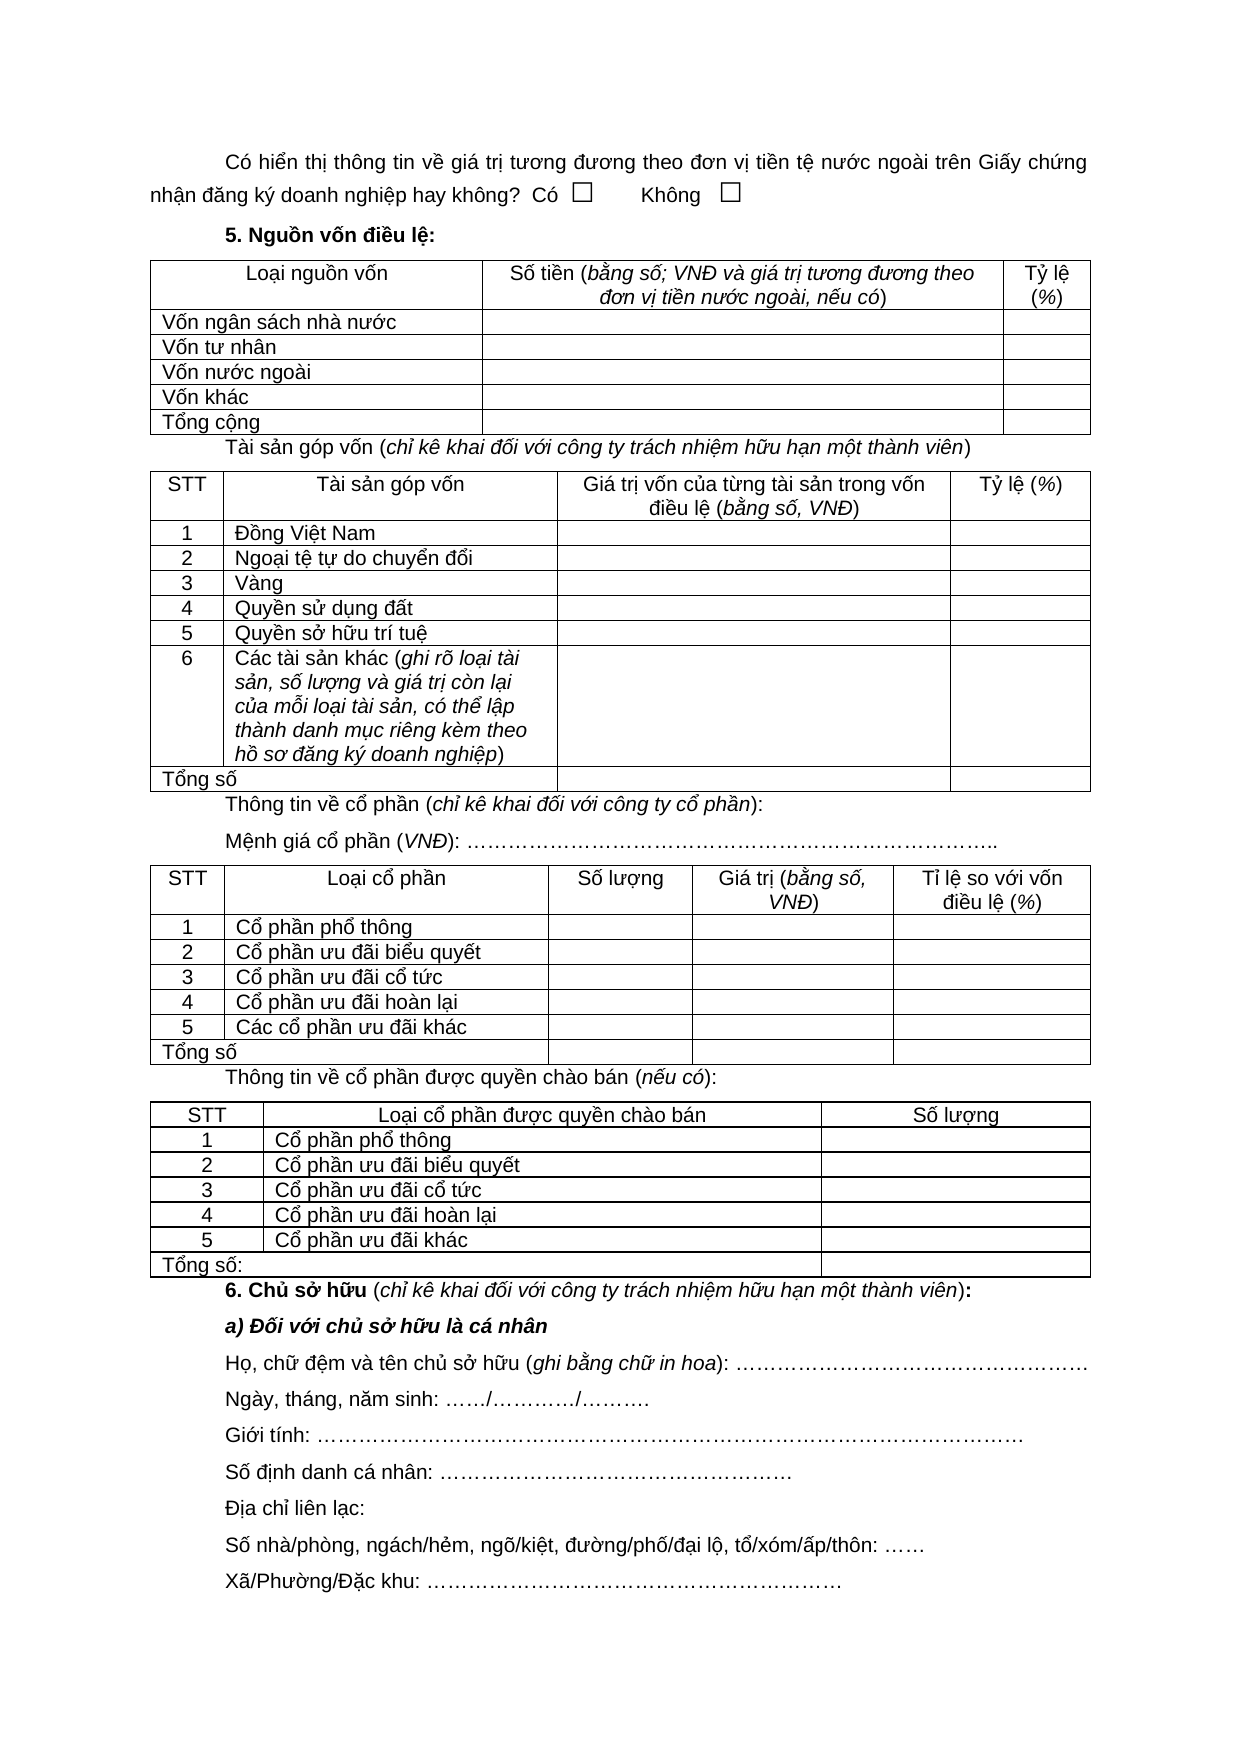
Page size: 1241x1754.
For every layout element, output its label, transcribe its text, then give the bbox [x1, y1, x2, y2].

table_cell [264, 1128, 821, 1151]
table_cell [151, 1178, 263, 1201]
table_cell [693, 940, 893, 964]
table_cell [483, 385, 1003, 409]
text Địa chỉ liên lạc: [150, 1496, 1090, 1520]
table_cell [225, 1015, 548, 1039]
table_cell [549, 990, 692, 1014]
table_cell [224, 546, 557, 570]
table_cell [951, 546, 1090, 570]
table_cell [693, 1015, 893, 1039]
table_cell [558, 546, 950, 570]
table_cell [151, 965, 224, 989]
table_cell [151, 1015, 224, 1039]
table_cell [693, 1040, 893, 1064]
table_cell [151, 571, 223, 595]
text Giới tính: ………………………………………………………………………………………… [150, 1423, 1090, 1447]
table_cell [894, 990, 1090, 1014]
text Họ, chữ đệm và tên chủ sở hữu (ghi bằng chữ in hoa): …………………………………………… [150, 1350, 1090, 1374]
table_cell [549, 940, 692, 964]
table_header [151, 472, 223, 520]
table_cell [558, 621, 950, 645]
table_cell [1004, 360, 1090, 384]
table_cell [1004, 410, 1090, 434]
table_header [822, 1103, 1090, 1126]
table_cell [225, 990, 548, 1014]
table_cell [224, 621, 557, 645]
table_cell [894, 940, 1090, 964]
text Thông tin về cổ phần (chỉ kê khai đối với công ty cổ phần): [150, 792, 1090, 816]
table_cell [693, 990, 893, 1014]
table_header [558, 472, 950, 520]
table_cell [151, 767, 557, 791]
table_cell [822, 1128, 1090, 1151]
text Số nhà/phòng, ngách/hẻm, ngõ/kiệt, đường/phố/đại lộ, tổ/xóm/ấp/thôn: …… [150, 1533, 1090, 1557]
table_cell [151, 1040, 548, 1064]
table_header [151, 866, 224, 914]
text Số định danh cá nhân: …………………………………………… [150, 1460, 1090, 1484]
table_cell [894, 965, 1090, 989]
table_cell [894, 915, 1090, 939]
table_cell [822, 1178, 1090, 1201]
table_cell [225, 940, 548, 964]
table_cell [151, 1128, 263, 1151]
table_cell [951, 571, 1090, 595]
text Có hiển thị thông tin về giá trị tương đương theo đơn vị tiền tệ nước ngoài trên Giấy chứng nhận đăng ký doanh nghiệp hay không? Có ☐ Không ☐ [150, 150, 1090, 211]
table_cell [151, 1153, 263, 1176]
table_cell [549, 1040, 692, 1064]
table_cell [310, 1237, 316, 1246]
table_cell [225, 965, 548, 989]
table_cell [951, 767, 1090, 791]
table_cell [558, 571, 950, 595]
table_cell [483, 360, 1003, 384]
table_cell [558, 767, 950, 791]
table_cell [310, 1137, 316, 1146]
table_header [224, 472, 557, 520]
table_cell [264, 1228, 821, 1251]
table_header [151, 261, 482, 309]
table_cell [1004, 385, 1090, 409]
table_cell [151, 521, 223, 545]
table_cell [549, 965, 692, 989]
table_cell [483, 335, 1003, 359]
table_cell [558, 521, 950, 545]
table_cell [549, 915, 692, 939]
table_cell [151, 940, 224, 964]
text Xã/Phường/Đặc khu: …………………………………………………… [150, 1569, 1090, 1593]
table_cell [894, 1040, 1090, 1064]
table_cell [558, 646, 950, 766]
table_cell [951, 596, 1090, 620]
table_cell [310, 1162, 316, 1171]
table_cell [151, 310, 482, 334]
text 5. Nguồn vốn điều lệ: [150, 223, 1090, 247]
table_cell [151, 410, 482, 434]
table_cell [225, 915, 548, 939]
text 6. Chủ sở hữu (chỉ kê khai đối với công ty trách nhiệm hữu hạn một thành viên): [150, 1278, 1090, 1301]
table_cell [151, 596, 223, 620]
text Tài sản góp vốn (chỉ kê khai đối với công ty trách nhiệm hữu hạn một thành viên) [150, 435, 1090, 459]
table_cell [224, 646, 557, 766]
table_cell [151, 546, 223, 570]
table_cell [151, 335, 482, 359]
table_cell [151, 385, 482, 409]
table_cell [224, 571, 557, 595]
text Thông tin về cổ phần được quyền chào bán (nếu có): [150, 1065, 1090, 1089]
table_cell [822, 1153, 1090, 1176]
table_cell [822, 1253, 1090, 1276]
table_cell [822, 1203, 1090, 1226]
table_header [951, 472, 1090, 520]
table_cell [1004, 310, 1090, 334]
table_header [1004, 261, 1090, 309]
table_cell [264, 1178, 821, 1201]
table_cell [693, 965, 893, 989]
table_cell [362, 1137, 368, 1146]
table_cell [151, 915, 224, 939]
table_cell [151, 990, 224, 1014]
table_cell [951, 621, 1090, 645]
text Ngày, tháng, năm sinh: ……/…………/………. [150, 1387, 1090, 1411]
text Mệnh giá cổ phần (VNĐ): ………………………………………………………………….. [150, 828, 1090, 852]
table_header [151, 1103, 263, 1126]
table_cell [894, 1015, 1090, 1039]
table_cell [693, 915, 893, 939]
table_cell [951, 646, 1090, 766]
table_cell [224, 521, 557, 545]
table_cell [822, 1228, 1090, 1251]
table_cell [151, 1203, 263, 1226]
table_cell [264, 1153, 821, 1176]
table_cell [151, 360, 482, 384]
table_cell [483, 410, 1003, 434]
text a) Đối với chủ sở hữu là cá nhân [150, 1314, 1090, 1338]
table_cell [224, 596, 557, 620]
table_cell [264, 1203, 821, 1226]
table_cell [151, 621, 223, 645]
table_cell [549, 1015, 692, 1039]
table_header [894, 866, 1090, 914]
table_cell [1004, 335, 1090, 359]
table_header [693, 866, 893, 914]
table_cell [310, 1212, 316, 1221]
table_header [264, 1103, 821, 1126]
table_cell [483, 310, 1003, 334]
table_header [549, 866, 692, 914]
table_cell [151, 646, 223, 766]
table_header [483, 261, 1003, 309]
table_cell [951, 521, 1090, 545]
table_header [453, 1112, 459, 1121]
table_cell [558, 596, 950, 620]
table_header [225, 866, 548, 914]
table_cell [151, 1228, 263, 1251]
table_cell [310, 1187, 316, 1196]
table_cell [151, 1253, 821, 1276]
